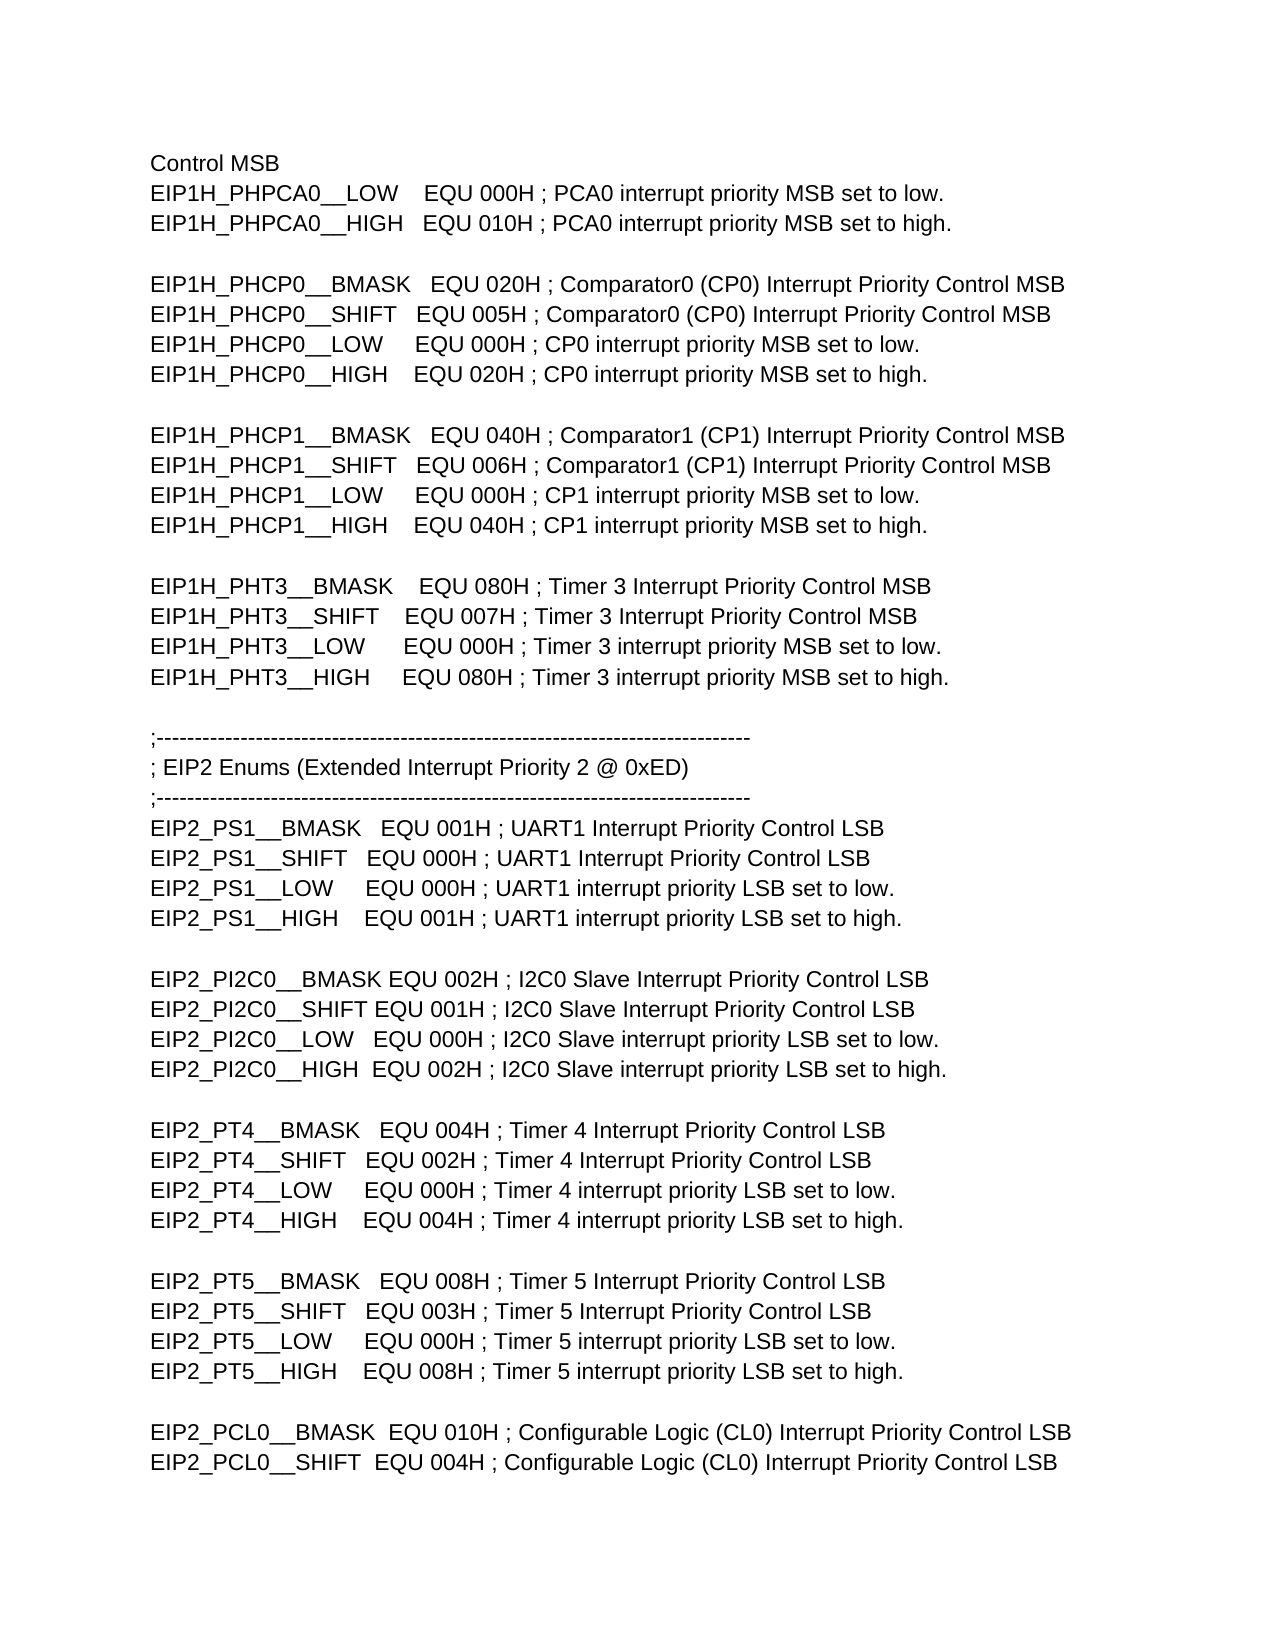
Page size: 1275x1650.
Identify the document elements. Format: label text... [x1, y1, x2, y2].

text EIP2_PT5__BMASK EQU 008H ; Timer 5 Interrupt Priority Control LSB [150, 1268, 1125, 1294]
text EIP2_PS1__SHIFT EQU 000H ; UART1 Interrupt Priority Control LSB [150, 845, 1125, 871]
text EIP2_PS1__LOW EQU 000H ; UART1 interrupt priority LSB set to low. [150, 875, 1125, 901]
text EIP1H_PHCP0__SHIFT EQU 005H ; Comparator0 (CP0) Interrupt Priority Control MSB [150, 301, 1125, 327]
text EIP1H_PHPCA0__HIGH EQU 010H ; PCA0 interrupt priority MSB set to high. [150, 210, 1125, 237]
text EIP1H_PHCP1__HIGH EQU 040H ; CP1 interrupt priority MSB set to high. [150, 512, 1125, 539]
text ;------------------------------------------------------------------------------ [150, 724, 1125, 750]
text EIP1H_PHT3__LOW EQU 000H ; Timer 3 interrupt priority MSB set to low. [150, 633, 1125, 660]
text EIP2_PT4__SHIFT EQU 002H ; Timer 4 Interrupt Priority Control LSB [150, 1147, 1125, 1173]
text EIP2_PT4__BMASK EQU 004H ; Timer 4 Interrupt Priority Control LSB [150, 1117, 1125, 1143]
text EIP2_PT5__SHIFT EQU 003H ; Timer 5 Interrupt Priority Control LSB [150, 1298, 1125, 1324]
text EIP2_PT5__HIGH EQU 008H ; Timer 5 interrupt priority LSB set to high. [150, 1358, 1125, 1385]
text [150, 150, 1125, 176]
text EIP1H_PHCP1__LOW EQU 000H ; CP1 interrupt priority MSB set to low. [150, 482, 1125, 509]
text EIP2_PI2C0__LOW EQU 000H ; I2C0 Slave interrupt priority LSB set to low. [150, 1026, 1125, 1052]
text ; EIP2 Enums (Extended Interrupt Priority 2 @ 0xED) [150, 754, 1125, 781]
text ;------------------------------------------------------------------------------ [150, 784, 1125, 811]
text EIP2_PT4__LOW EQU 000H ; Timer 4 interrupt priority LSB set to low. [150, 1177, 1125, 1203]
text EIP2_PS1__BMASK EQU 001H ; UART1 Interrupt Priority Control LSB [150, 814, 1125, 841]
text EIP1H_PHCP1__BMASK EQU 040H ; Comparator1 (CP1) Interrupt Priority Control MSB [150, 422, 1125, 448]
text EIP2_PCL0__BMASK EQU 010H ; Configurable Logic (CL0) Interrupt Priority Control LSB [150, 1419, 1125, 1445]
text EIP2_PI2C0__HIGH EQU 002H ; I2C0 Slave interrupt priority LSB set to high. [150, 1056, 1125, 1083]
text EIP1H_PHT3__SHIFT EQU 007H ; Timer 3 Interrupt Priority Control MSB [150, 603, 1125, 629]
text EIP2_PS1__HIGH EQU 001H ; UART1 interrupt priority LSB set to high. [150, 905, 1125, 932]
text EIP1H_PHCP1__SHIFT EQU 006H ; Comparator1 (CP1) Interrupt Priority Control MSB [150, 452, 1125, 478]
text EIP2_PT5__LOW EQU 000H ; Timer 5 interrupt priority LSB set to low. [150, 1328, 1125, 1354]
text EIP2_PT4__HIGH EQU 004H ; Timer 4 interrupt priority LSB set to high. [150, 1207, 1125, 1234]
text EIP1H_PHPCA0__LOW EQU 000H ; PCA0 interrupt priority MSB set to low. [150, 180, 1125, 207]
text EIP1H_PHT3__HIGH EQU 080H ; Timer 3 interrupt priority MSB set to high. [150, 663, 1125, 690]
text EIP1H_PHT3__BMASK EQU 080H ; Timer 3 Interrupt Priority Control MSB [150, 573, 1125, 599]
text EIP1H_PHCP0__LOW EQU 000H ; CP0 interrupt priority MSB set to low. [150, 331, 1125, 358]
text EIP2_PI2C0__BMASK EQU 002H ; I2C0 Slave Interrupt Priority Control LSB [150, 966, 1125, 992]
text EIP1H_PHCP0__BMASK EQU 020H ; Comparator0 (CP0) Interrupt Priority Control MSB [150, 271, 1125, 297]
text EIP1H_PHCP0__HIGH EQU 020H ; CP0 interrupt priority MSB set to high. [150, 361, 1125, 388]
text EIP2_PI2C0__SHIFT EQU 001H ; I2C0 Slave Interrupt Priority Control LSB [150, 996, 1125, 1022]
text EIP2_PCL0__SHIFT EQU 004H ; Configurable Logic (CL0) Interrupt Priority Control LSB [150, 1449, 1125, 1475]
